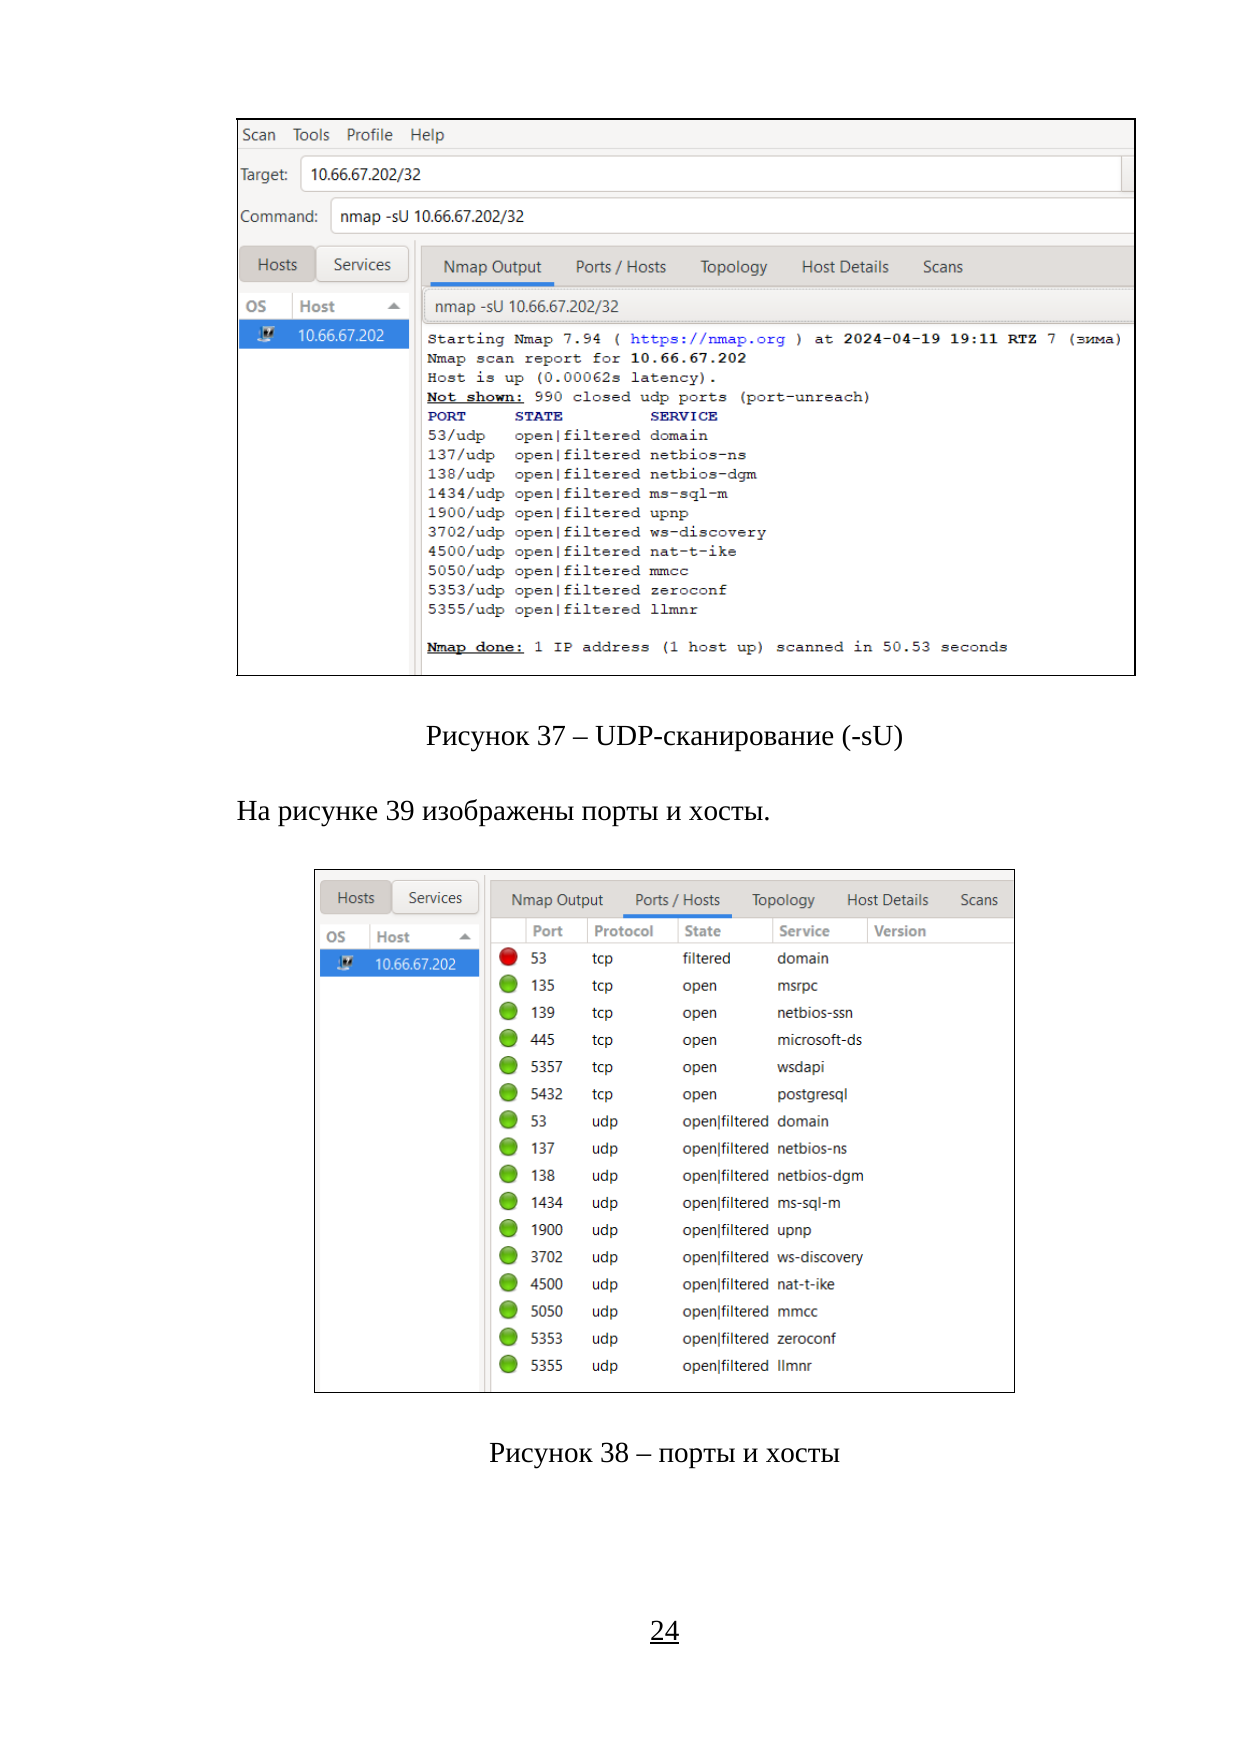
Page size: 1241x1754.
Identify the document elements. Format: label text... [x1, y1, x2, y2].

text Рисунок 37 – UDP-сканирование (-sU) [148, 718, 1181, 752]
text На рисунке 39 изображены порты и хосты. [148, 793, 1181, 827]
picture [315, 870, 1014, 1392]
picture [238, 120, 1134, 675]
text Рисунок 38 – порты и хосты [148, 1435, 1181, 1469]
